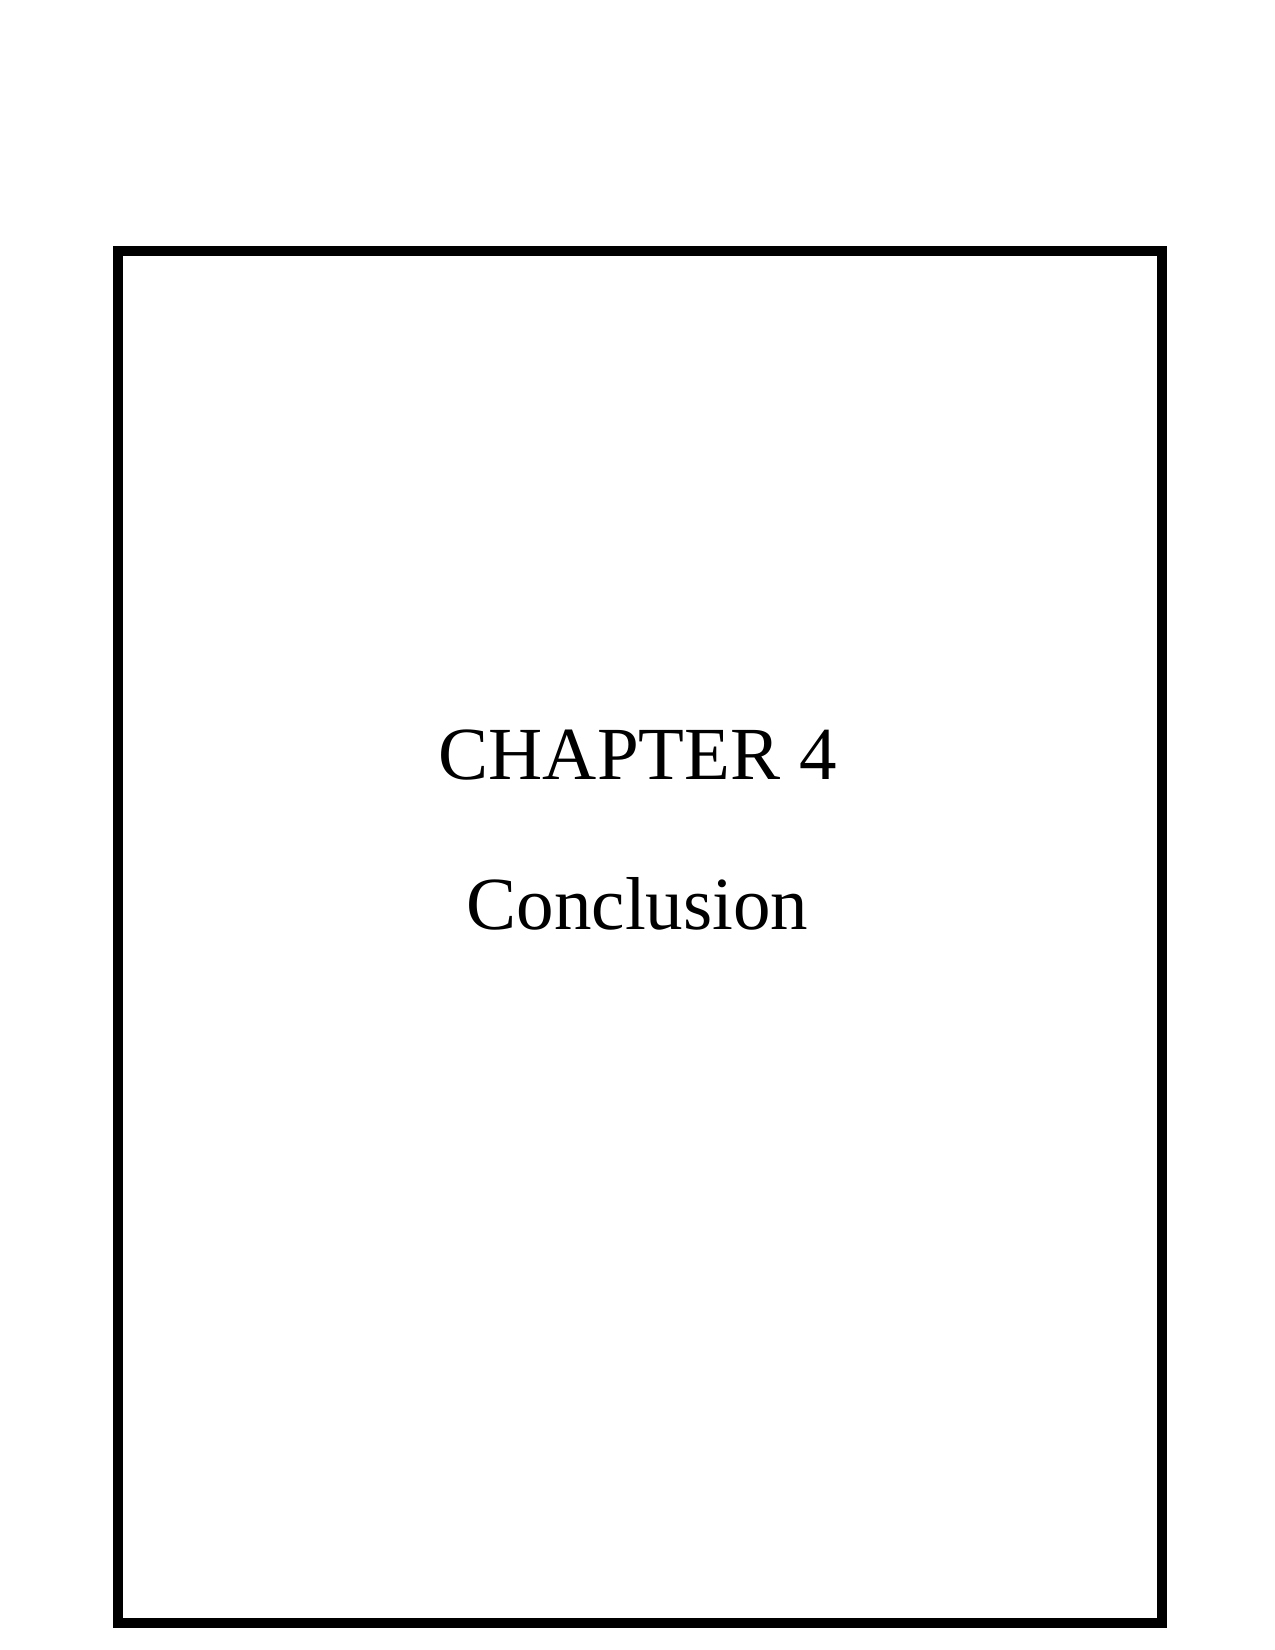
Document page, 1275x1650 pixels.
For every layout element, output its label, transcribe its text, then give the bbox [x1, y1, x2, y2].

text Conclusion [150, 859, 1125, 945]
text CHAPTER 4 [150, 709, 1125, 795]
